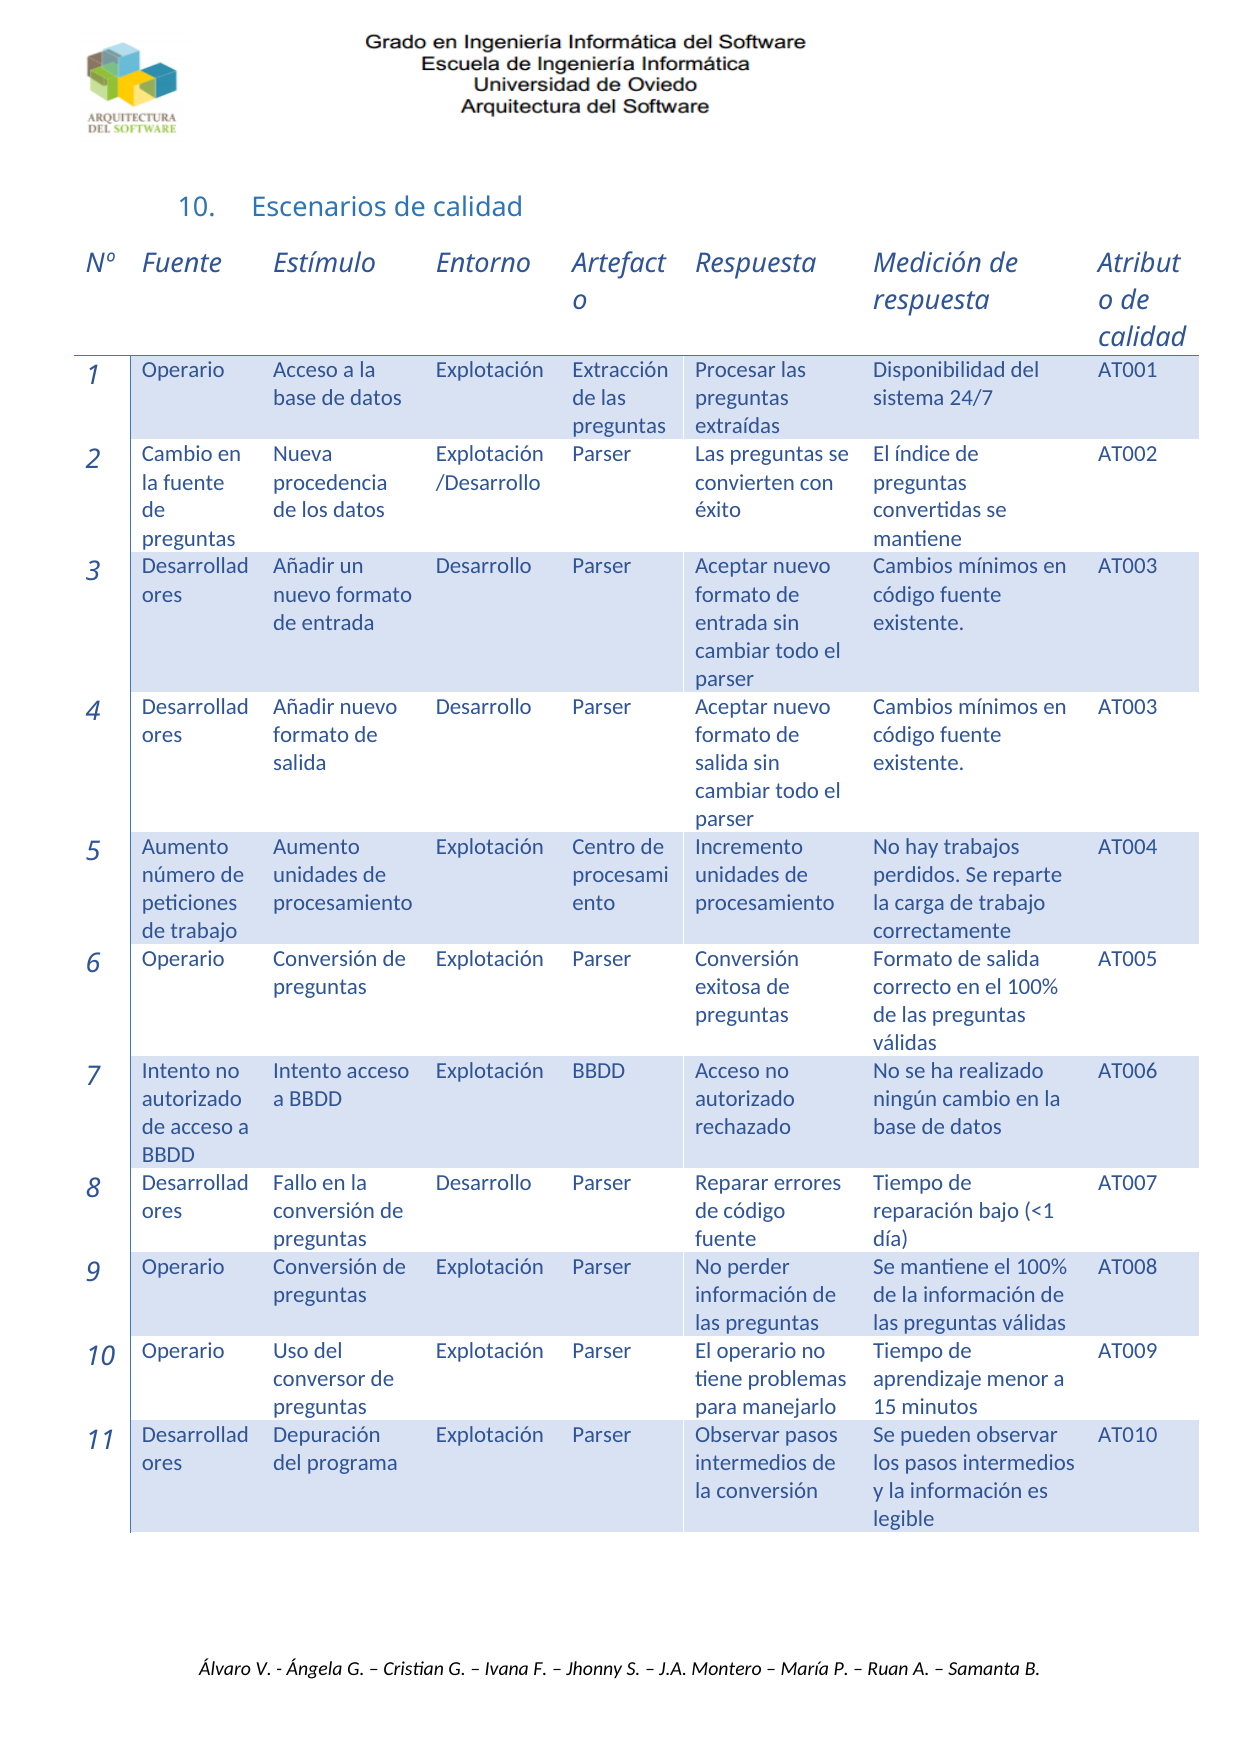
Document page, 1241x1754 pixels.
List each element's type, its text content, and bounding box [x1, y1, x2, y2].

table_cell Explotación [424, 1056, 561, 1168]
table_cell AT005 [1087, 944, 1199, 1056]
table_cell 10 [74, 1336, 130, 1420]
table_cell 2 [74, 440, 130, 552]
table_cell Uso del conversor de preguntas [262, 1336, 424, 1420]
picture [42, 15, 825, 147]
table_cell Añadir nuevo formato de salida [262, 692, 424, 832]
table_cell AT006 [1087, 1056, 1199, 1168]
table_cell 1 [74, 356, 130, 439]
table_cell Parser [561, 692, 683, 832]
table_cell Las preguntas se convierten con éxito [684, 440, 862, 552]
table_header Respuesta [684, 244, 862, 354]
table_cell Intento acceso a BBDD [262, 1056, 424, 1168]
table_cell Procesar las preguntas extraídas [684, 356, 862, 439]
table_cell El índice de preguntas convertidas se mantiene [862, 440, 1087, 552]
table_cell AT003 [1087, 692, 1199, 832]
table_cell Acceso a la base de datos [262, 356, 424, 439]
table_cell Desarrollo [424, 552, 561, 692]
table_cell Observar pasos intermedios de la conversión [684, 1420, 862, 1532]
table_cell Operario [131, 1252, 262, 1336]
table_cell Desarrollo [424, 692, 561, 832]
table_cell Explotación [424, 1336, 561, 1420]
table_cell Añadir un nuevo formato de entrada [262, 552, 424, 692]
table_cell No se ha realizado ningún cambio en la base de datos [862, 1056, 1087, 1168]
table_cell Tiempo de aprendizaje menor a 15 minutos [862, 1336, 1087, 1420]
table_header Atributo de calidad [1087, 244, 1199, 354]
table_cell Desarrolladores [131, 552, 262, 692]
table_cell Parser [561, 944, 683, 1056]
table_header Fuente [130, 244, 262, 354]
table_cell AT010 [1087, 1420, 1199, 1532]
table_cell Aceptar nuevo formato de entrada sin cambiar todo el parser [684, 552, 862, 692]
table_cell Se mantiene el 100% de la información de las preguntas válidas [862, 1252, 1087, 1336]
table_header Artefacto [561, 244, 683, 354]
table_cell Nueva procedencia de los datos [262, 440, 424, 552]
table_cell Disponibilidad del sistema 24/7 [862, 356, 1087, 439]
table_cell 6 [74, 944, 130, 1056]
table_cell AT009 [1087, 1336, 1199, 1420]
table_cell Parser [561, 440, 683, 552]
table_cell Formato de salida correcto en el 100% de las preguntas válidas [862, 944, 1087, 1056]
table_cell No hay trabajos perdidos. Se reparte la carga de trabajo correctamente [862, 832, 1087, 944]
table_cell Cambios mínimos en código fuente existente. [862, 692, 1087, 832]
table_cell AT001 [1087, 356, 1199, 439]
table_cell AT002 [1087, 440, 1199, 552]
table_cell Parser [561, 1420, 683, 1532]
table_cell Depuración del programa [262, 1420, 424, 1532]
table_cell 11 [74, 1420, 130, 1532]
table_cell 7 [74, 1056, 130, 1168]
table_cell Intento no autorizado de acceso a BBDD [131, 1056, 262, 1168]
table_cell Aumento unidades de procesamiento [262, 832, 424, 944]
table_cell Parser [561, 1252, 683, 1336]
table_cell AT008 [1087, 1252, 1199, 1336]
table_cell Incremento unidades de procesamiento [684, 832, 862, 944]
table_cell Fallo en la conversión de preguntas [262, 1168, 424, 1252]
table_cell El operario no tiene problemas para manejarlo [684, 1336, 862, 1420]
table_cell AT004 [1087, 832, 1199, 944]
table_cell 4 [74, 692, 130, 832]
table_header Nº [74, 244, 130, 354]
table_cell 3 [74, 552, 130, 692]
table_cell Operario [131, 944, 262, 1056]
table_cell Explotación [424, 1252, 561, 1336]
table_cell BBDD [561, 1056, 683, 1168]
table_cell 8 [74, 1168, 130, 1252]
table_cell Parser [561, 1336, 683, 1420]
table_cell 5 [74, 832, 130, 944]
table_header Estímulo [262, 244, 424, 354]
table_cell Tiempo de reparación bajo (<1 día) [862, 1168, 1087, 1252]
table_cell Parser [561, 552, 683, 692]
table_header Medición de respuesta [862, 244, 1087, 354]
table_cell Aumento número de peticiones de trabajo [131, 832, 262, 944]
table_cell Desarrollo [424, 1168, 561, 1252]
table_cell Desarrolladores [131, 692, 262, 832]
table_cell Reparar errores de código fuente [684, 1168, 862, 1252]
table_cell Parser [561, 1168, 683, 1252]
table_cell Desarrolladores [131, 1420, 262, 1532]
table_cell Se pueden observar los pasos intermedios y la información es legible [862, 1420, 1087, 1532]
table_cell Aceptar nuevo formato de salida sin cambiar todo el parser [684, 692, 862, 832]
list Escenarios de calidad [177, 187, 1063, 224]
table_cell Explotación [424, 1420, 561, 1532]
table_cell Explotación [424, 832, 561, 944]
table_cell 9 [74, 1252, 130, 1336]
table_cell Conversión de preguntas [262, 944, 424, 1056]
table_header Entorno [424, 244, 561, 354]
table_cell Conversión de preguntas [262, 1252, 424, 1336]
table_cell Cambios mínimos en código fuente existente. [862, 552, 1087, 692]
table_cell Explotación [424, 356, 561, 439]
table_cell No perder información de las preguntas [684, 1252, 862, 1336]
table_cell Acceso no autorizado rechazado [684, 1056, 862, 1168]
table_cell AT007 [1087, 1168, 1199, 1252]
table_cell Operario [131, 1336, 262, 1420]
table_cell Cambio en la fuente de preguntas [131, 440, 262, 552]
table_cell Desarrolladores [131, 1168, 262, 1252]
table_cell Operario [131, 356, 262, 439]
table_cell Explotación [424, 944, 561, 1056]
table_cell Extracción de las preguntas [561, 356, 683, 439]
table_cell Conversión exitosa de preguntas [684, 944, 862, 1056]
table_cell Explotación/Desarrollo [424, 440, 561, 552]
table_cell AT003 [1087, 552, 1199, 692]
table_cell Centro de procesamiento [561, 832, 683, 944]
